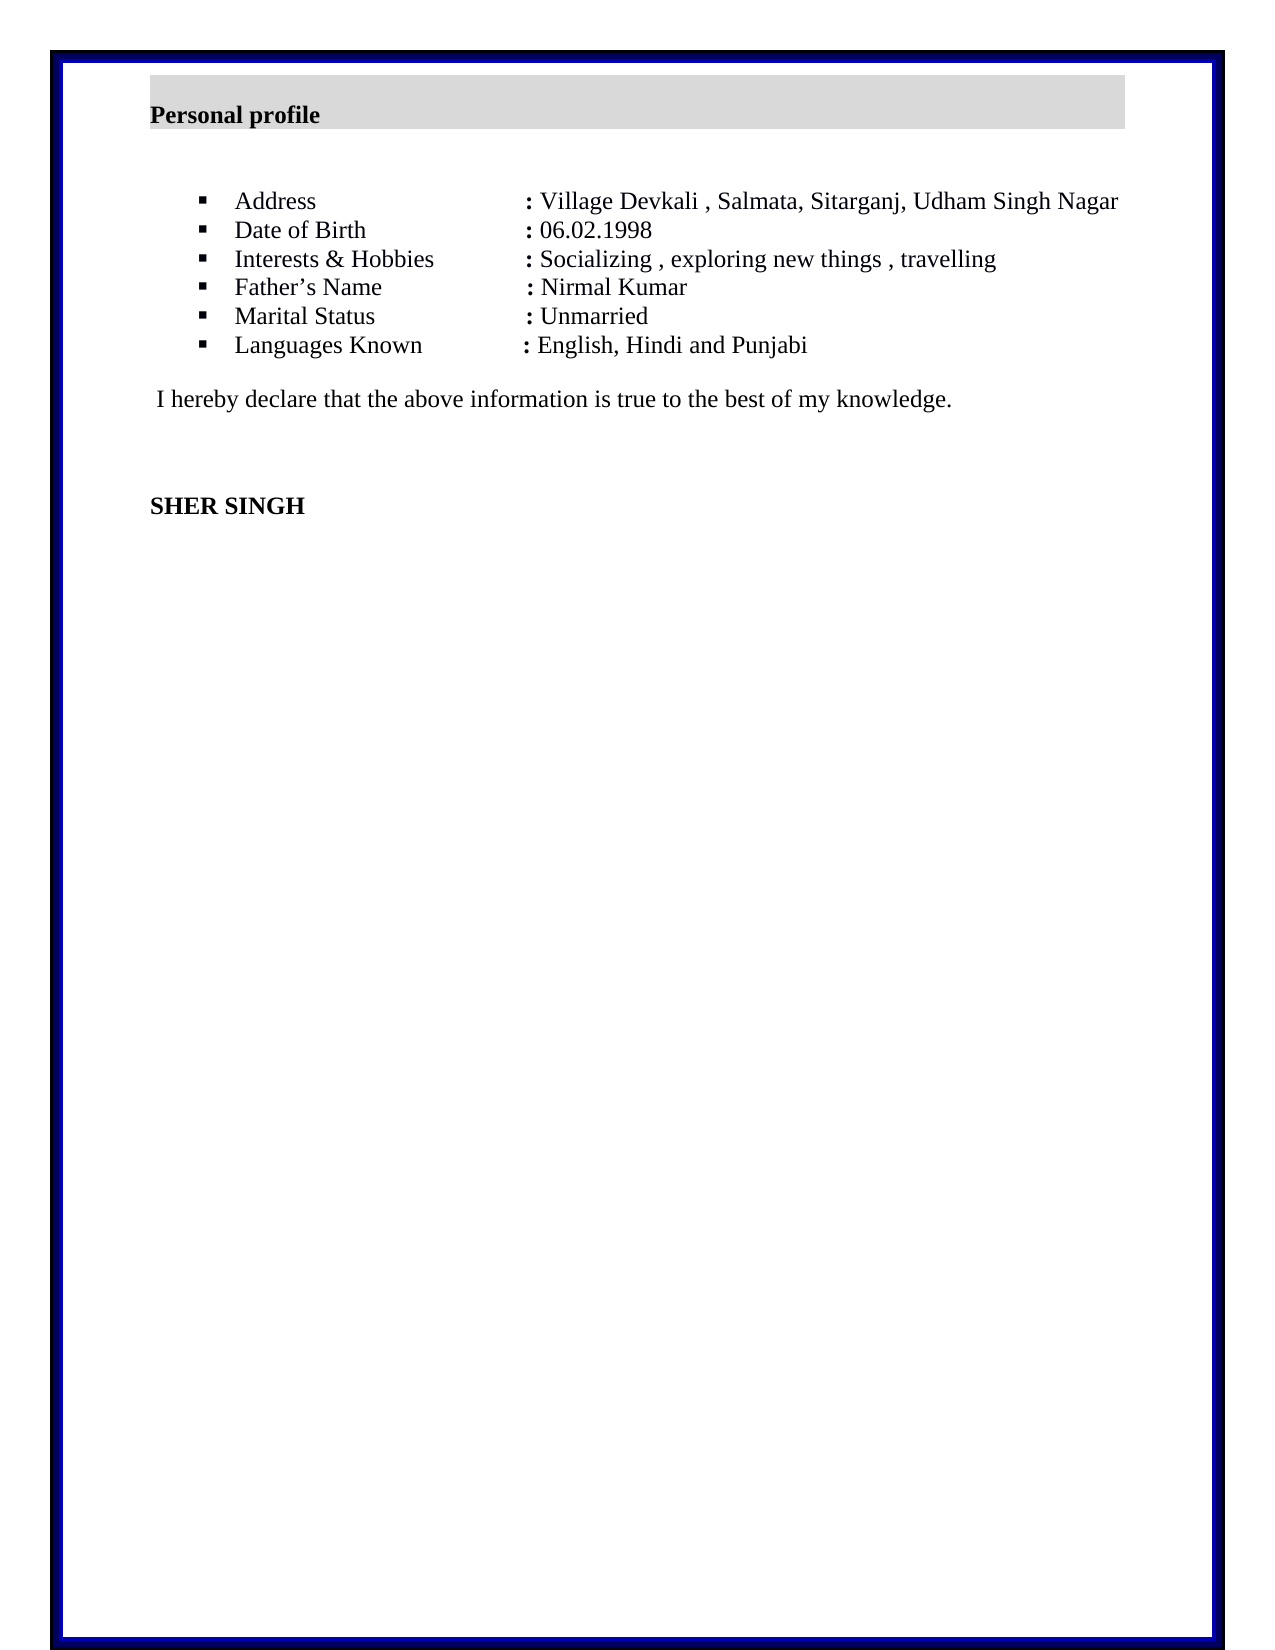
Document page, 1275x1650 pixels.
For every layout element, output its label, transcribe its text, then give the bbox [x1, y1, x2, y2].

text Personal profile [150, 75, 1125, 129]
list Interests & Hobbies : Socializing , exploring new things , travelling [197, 244, 1125, 272]
list Marital Status : Unmarried [197, 301, 1125, 330]
list Address : Village Devkali , Salmata, Sitarganj, Udham Singh Nagar [197, 186, 1125, 215]
list Languages Known : English, Hindi and Punjabi [197, 330, 1125, 359]
list Date of Birth : 06.02.1998 [197, 215, 1125, 244]
text SHER SINGH [150, 466, 1125, 520]
text I hereby declare that the above information is true to the best of my knowledge. [150, 359, 1125, 412]
list Father’s Name : Nirmal Kumar [197, 272, 1125, 301]
